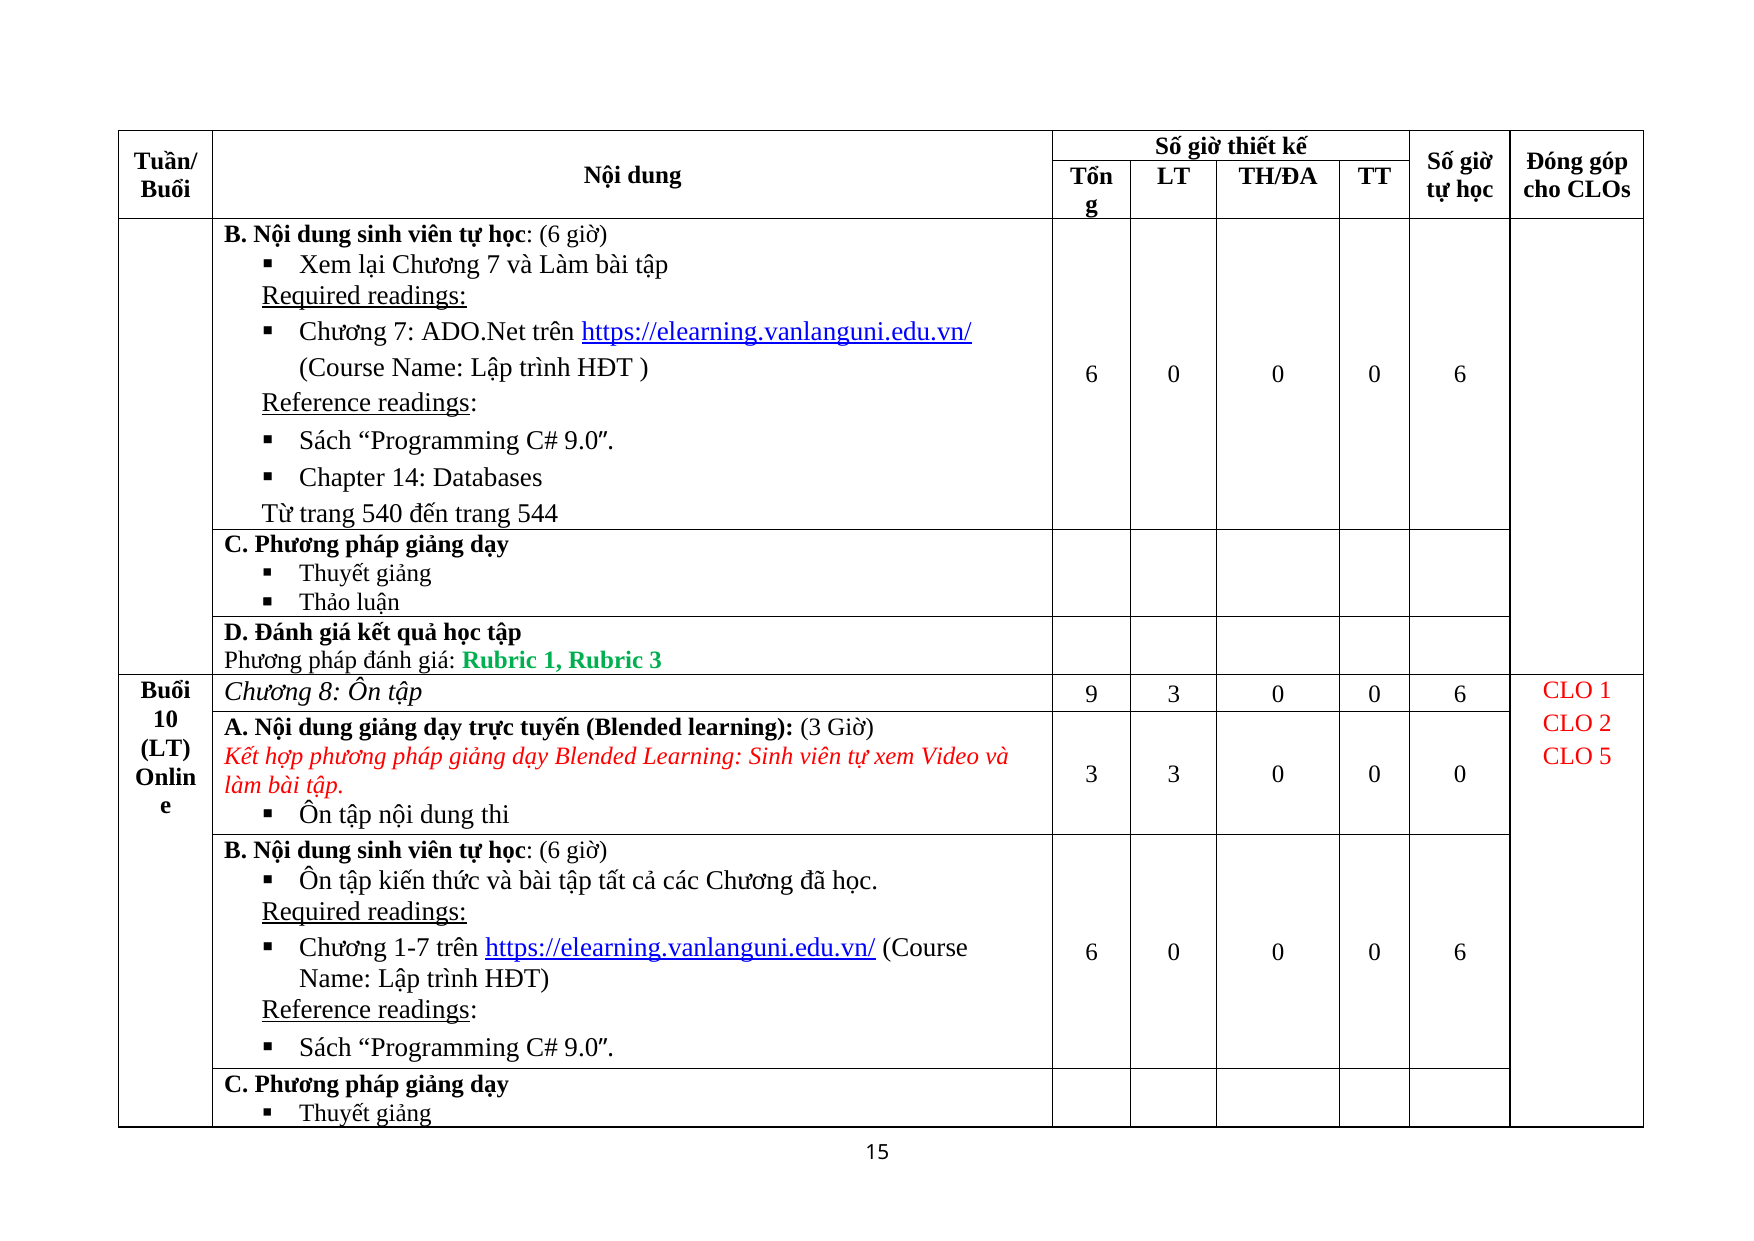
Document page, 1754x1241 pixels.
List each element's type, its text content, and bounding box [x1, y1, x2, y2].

table_cell Tổng [1053, 161, 1130, 218]
table_cell A. Nội dung giảng dạy trực tuyến (Blended learning): (3 Giờ) Kết hợp phương pháp giảng dạy Blended Learning: Sinh viên tự xem Video và làm bài tập. Ôn tập nội dung thi [213, 712, 1052, 834]
table_cell [1131, 1069, 1216, 1126]
table_cell 3 [1131, 712, 1216, 834]
table_cell [1053, 1069, 1130, 1126]
table_cell 0 [1410, 712, 1509, 834]
table_cell [1410, 530, 1509, 616]
table_cell 0 [1217, 675, 1339, 711]
table_cell 6 [1410, 219, 1509, 528]
table_cell CLO 1 CLO 2 CLO 5 [1511, 675, 1643, 1126]
table_header Số giờ tự học [1410, 131, 1509, 218]
table_cell C. Phương pháp giảng dạy Thuyết giảng Thảo luận [213, 530, 1052, 616]
table_cell LT [1131, 161, 1216, 218]
table_cell [1410, 617, 1509, 674]
table_cell TT [1340, 161, 1409, 218]
table_cell C. Phương pháp giảng dạy Thuyết giảng [213, 1069, 1052, 1126]
table_cell 6 [1410, 835, 1509, 1068]
table_cell [1217, 617, 1339, 674]
table_cell [1053, 617, 1130, 674]
table_cell 0 [1340, 712, 1409, 834]
table_cell [1053, 530, 1130, 616]
table_cell 9 [1053, 675, 1130, 711]
table_cell [1131, 617, 1216, 674]
table_cell 0 [1131, 219, 1216, 528]
table_header Số giờ thiết kế [1053, 131, 1409, 160]
table_header Nội dung [213, 131, 1052, 218]
table_cell 0 [1131, 835, 1216, 1068]
table_cell [1217, 530, 1339, 616]
table_cell [1217, 1069, 1339, 1126]
table_cell 0 [1217, 219, 1339, 528]
table_cell 3 [1131, 675, 1216, 711]
table_cell [1340, 530, 1409, 616]
table_cell [1131, 530, 1216, 616]
table_cell [1340, 617, 1409, 674]
table_cell 0 [1217, 712, 1339, 834]
table_cell 0 [1340, 675, 1409, 711]
table_cell 6 [1053, 219, 1130, 528]
table_cell 0 [1340, 219, 1409, 528]
table_header Tuần/ Buổi [119, 131, 212, 218]
table_cell D. Đánh giá kết quả học tập Phương pháp đánh giá: Rubric 1, Rubric 3 [213, 617, 1052, 674]
table_cell Buổi 10 (LT) Online [119, 675, 212, 1126]
table_cell Chương 8: Ôn tập [213, 675, 1052, 711]
table_cell 6 [1053, 835, 1130, 1068]
table_cell 6 [1410, 675, 1509, 711]
table_cell 3 [1053, 712, 1130, 834]
table_cell B. Nội dung sinh viên tự học: (6 giờ) Ôn tập kiến thức và bài tập tất cả các Chương đã học. Required readings: Chương 1-7 trên https://elearning.vanlanguni.edu.vn/ (Course Name: Lập trình HĐT) Reference readings: Sách “Programming C# 9.0”. [213, 835, 1052, 1068]
table_cell [1340, 1069, 1409, 1126]
table_cell B. Nội dung sinh viên tự học: (6 giờ) Xem lại Chương 7 và Làm bài tập Required readings: Chương 7: ADO.Net trên https://elearning.vanlanguni.edu.vn/ (Course Name: Lập trình HĐT ) Reference readings: Sách “Programming C# 9.0”. Chapter 14: Databases Từ trang 540 đến trang 544 [213, 219, 1052, 528]
table_cell [1410, 1069, 1509, 1126]
table_header Đóng góp cho CLOs [1511, 131, 1643, 218]
table_cell 0 [1217, 835, 1339, 1068]
table_cell 0 [1340, 835, 1409, 1068]
table_cell TH/ĐA [1217, 161, 1339, 218]
